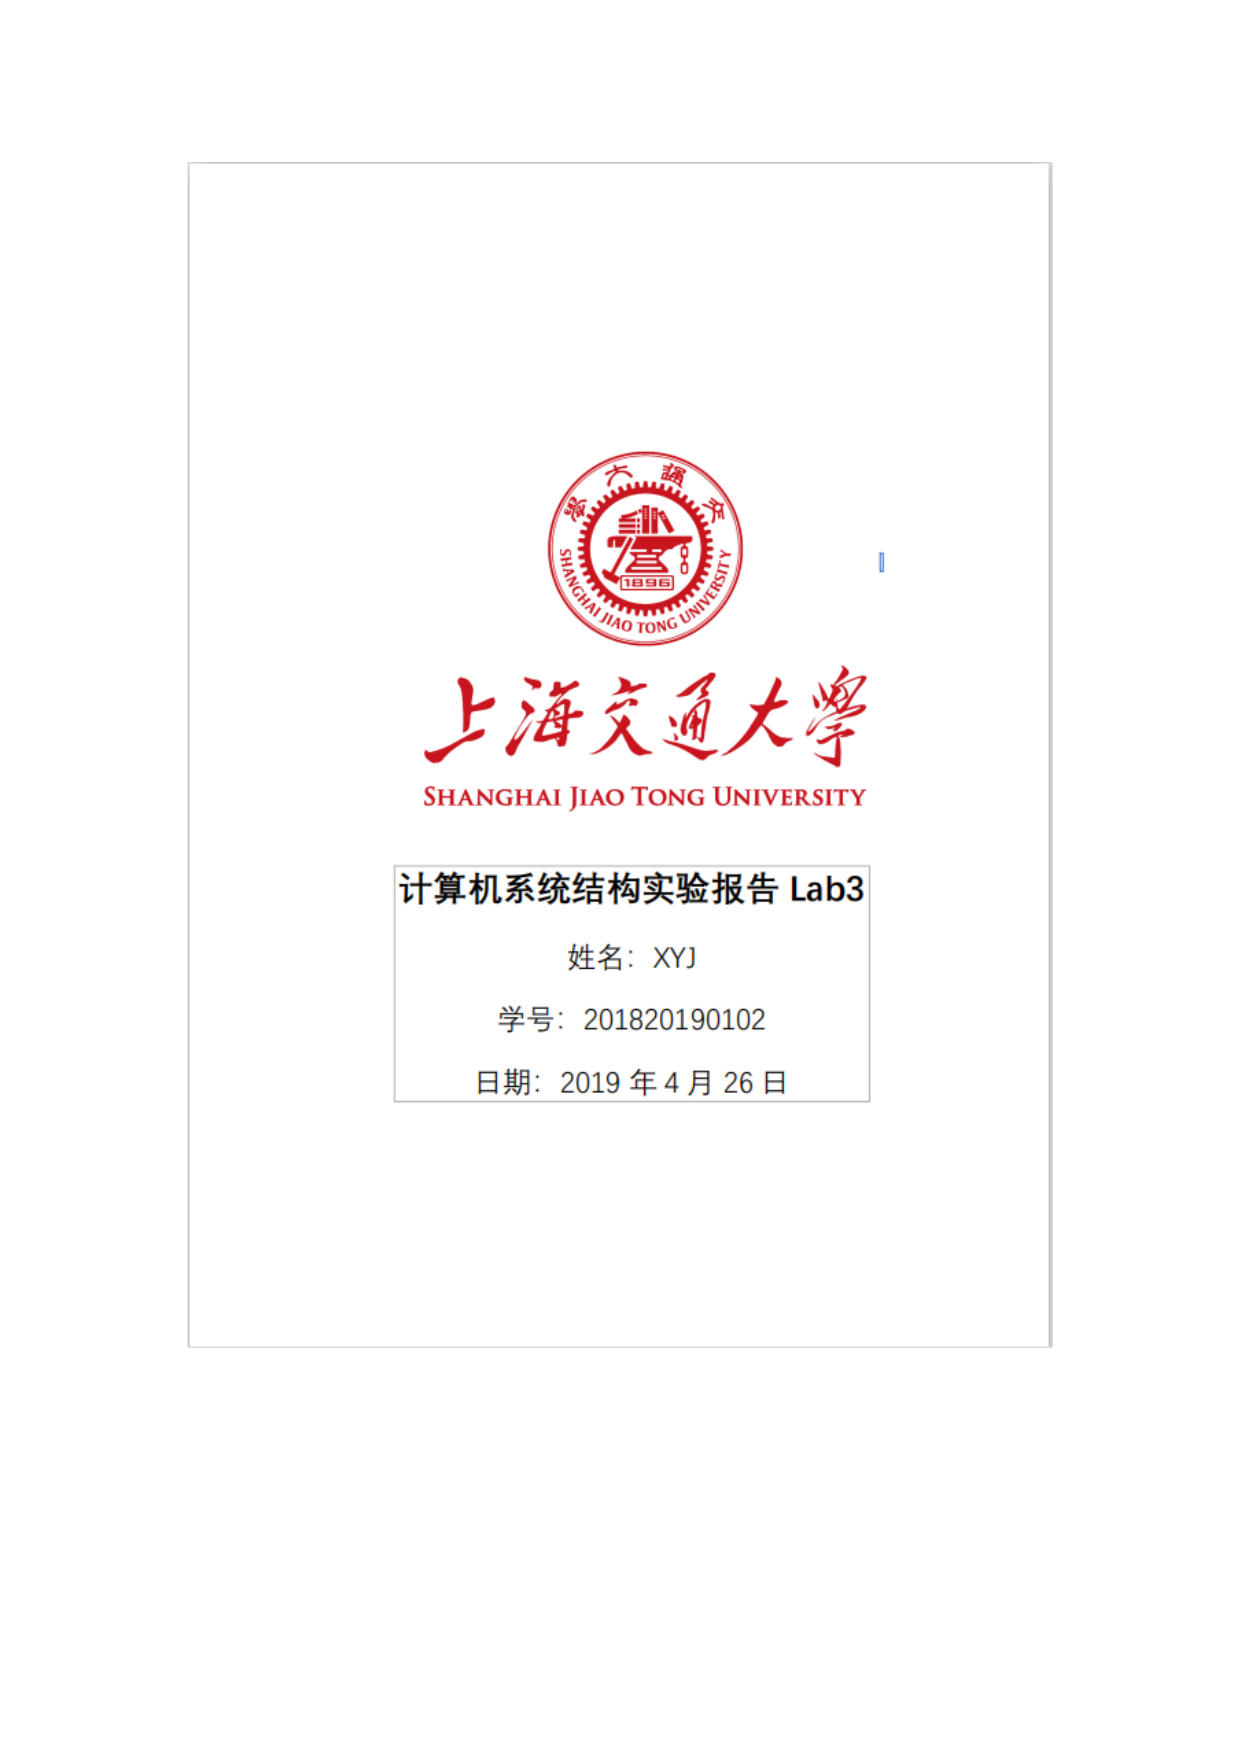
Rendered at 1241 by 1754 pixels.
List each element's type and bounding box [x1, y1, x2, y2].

picture [187, 162, 1053, 1348]
